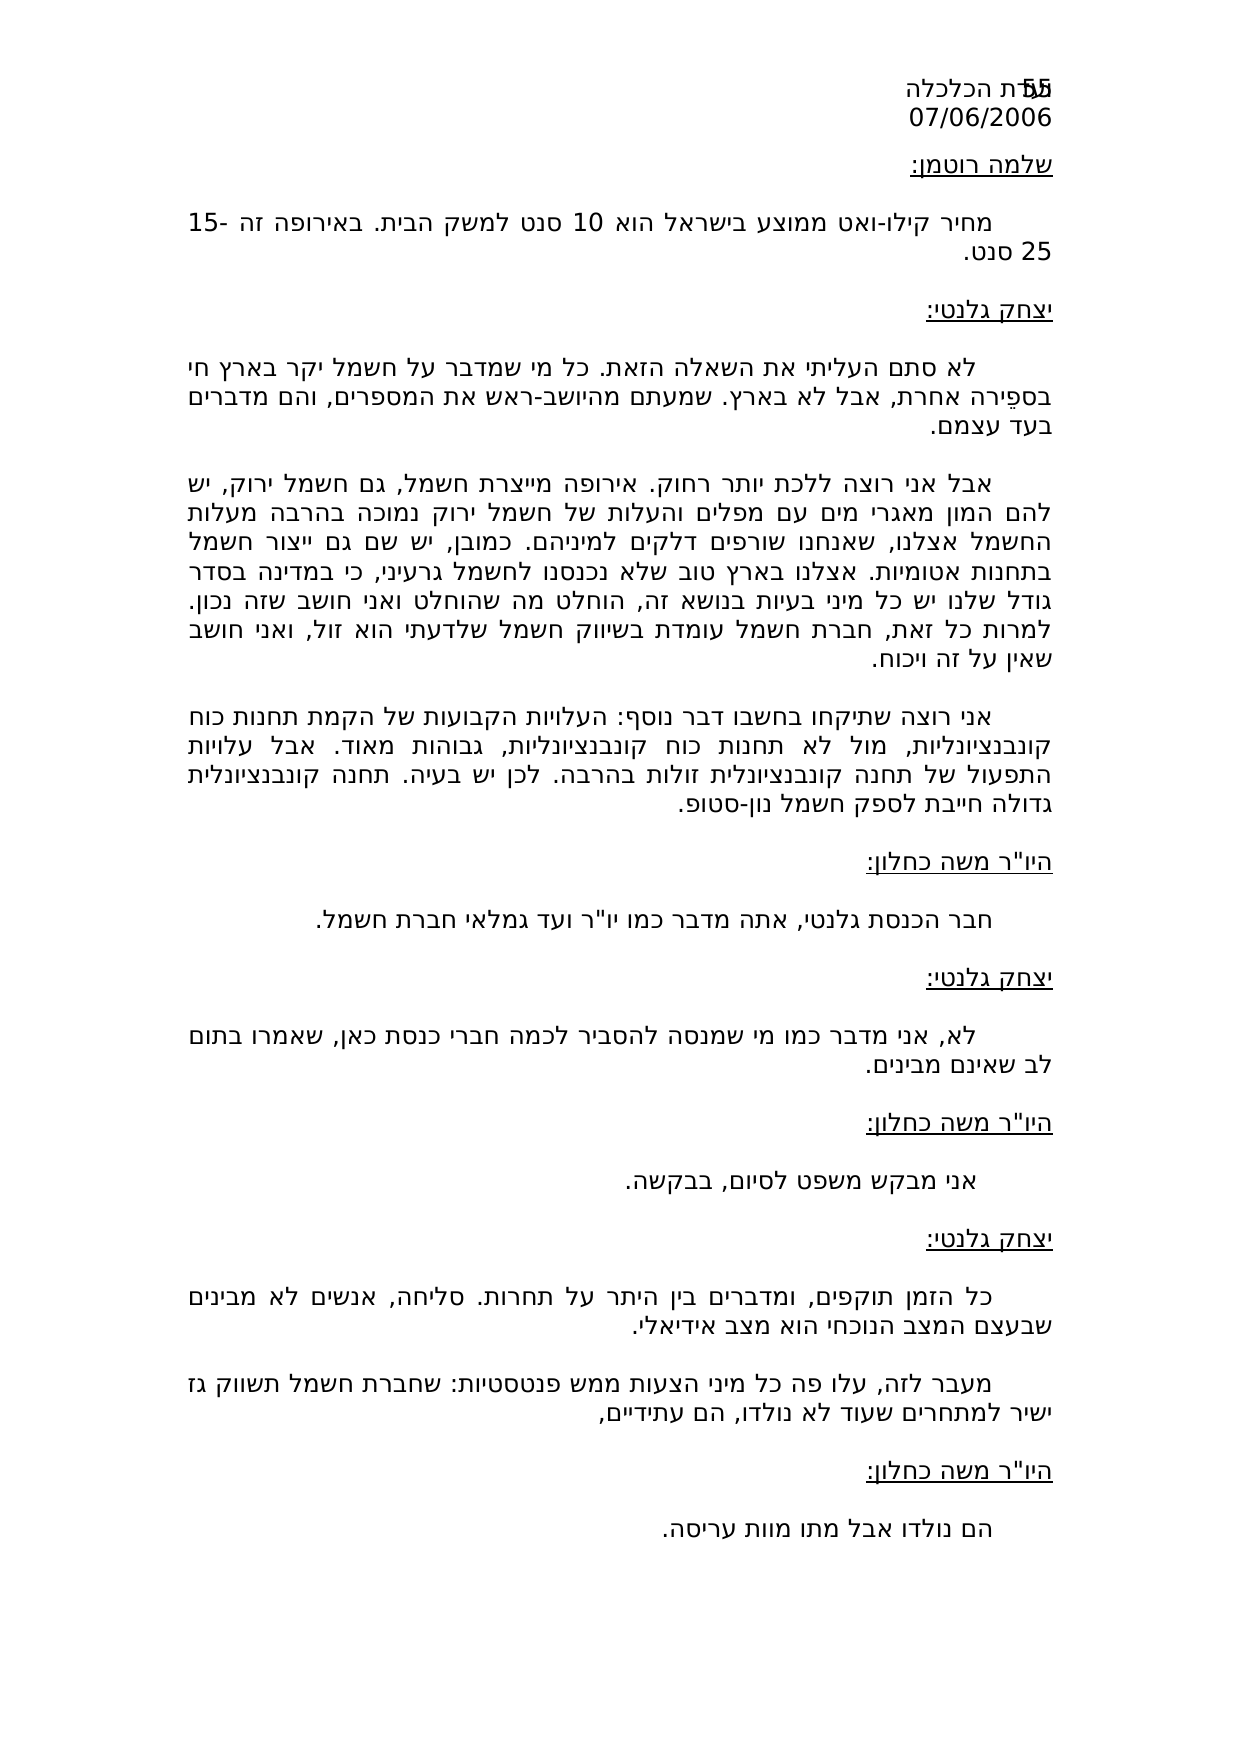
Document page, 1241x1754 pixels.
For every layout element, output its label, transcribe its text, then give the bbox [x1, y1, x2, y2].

text לא, אני מדבר כמו מי שמנסה להסביר לכמה חברי כנסת כאן, שאמרו בתום לב שאינם מבינים. [187, 1021, 1053, 1079]
text אני רוצה שתיקחו בחשבו דבר נוסף: העלויות הקבועות של הקמת תחנות כוח קונבנציונליות, מול לא תחנות כוח קונבנציונליות, גבוהות מאוד. אבל עלויות התפעול של תחנה קונבנציונלית זולות בהרבה. לכן יש בעיה. תחנה קונבנציונלית גדולה חייבת לספק חשמל נון-סטופ. [187, 702, 1053, 819]
text היו"ר משה כחלון: [187, 847, 1053, 877]
text חבר הכנסת גלנטי, אתה מדבר כמו יו"ר ועד גמלאי חברת חשמל. [187, 905, 1053, 934]
text היו"ר משה כחלון: [187, 1108, 1053, 1137]
text אבל אני רוצה ללכת יותר רחוק. אירופה מייצרת חשמל, גם חשמל ירוק, יש להם המון מאגרי מים עם מפלים והעלות של חשמל ירוק נמוכה בהרבה מעלות החשמל אצלנו, שאנחנו שורפים דלקים למיניהם. כמובן, יש שם גם ייצור חשמל בתחנות אטומיות. אצלנו בארץ טוב שלא נכנסנו לחשמל גרעיני, כי במדינה בסדר גודל שלנו יש כל מיני בעיות בנושא זה, הוחלט מה שהוחלט ואני חושב שזה נכון. למרות כל זאת, חברת חשמל עומדת בשיווק חשמל שלדעתי הוא זול, ואני חושב שאין על זה ויכוח. [187, 469, 1053, 673]
text מעבר לזה, עלו פה כל מיני הצעות ממש פנטסטיות: שחברת חשמל תשווק גז ישיר למתחרים שעוד לא נולדו, הם עתידיים, [187, 1369, 1053, 1427]
text כל הזמן תוקפים, ומדברים בין היתר על תחרות. סליחה, אנשים לא מבינים שבעצם המצב הנוכחי הוא מצב אידיאלי. [187, 1282, 1053, 1340]
text יצחק גלנטי: [187, 1224, 1053, 1253]
subtitle יצחק גלנטי: [187, 963, 1053, 992]
text היו"ר משה כחלון: [187, 1456, 1053, 1485]
text הם נולדו אבל מתו מוות עריסה. [187, 1514, 1053, 1543]
text לא סתם העליתי את השאלה הזאת. כל מי שמדבר על חשמל יקר בארץ חי בספֵירה אחרת, אבל לא בארץ. שמעתם מהיושב-ראש את המספרים, והם מדברים בעד עצמם. [187, 353, 1053, 440]
text שלמה רוטמן: [187, 150, 1053, 179]
text מחיר קילו-ואט ממוצע בישראל הוא 10 סנט למשק הבית. באירופה זה 15-25 סנט. [187, 208, 1053, 266]
text אני מבקש משפט לסיום, בבקשה. [187, 1166, 1053, 1195]
subtitle יצחק גלנטי: [187, 295, 1053, 324]
